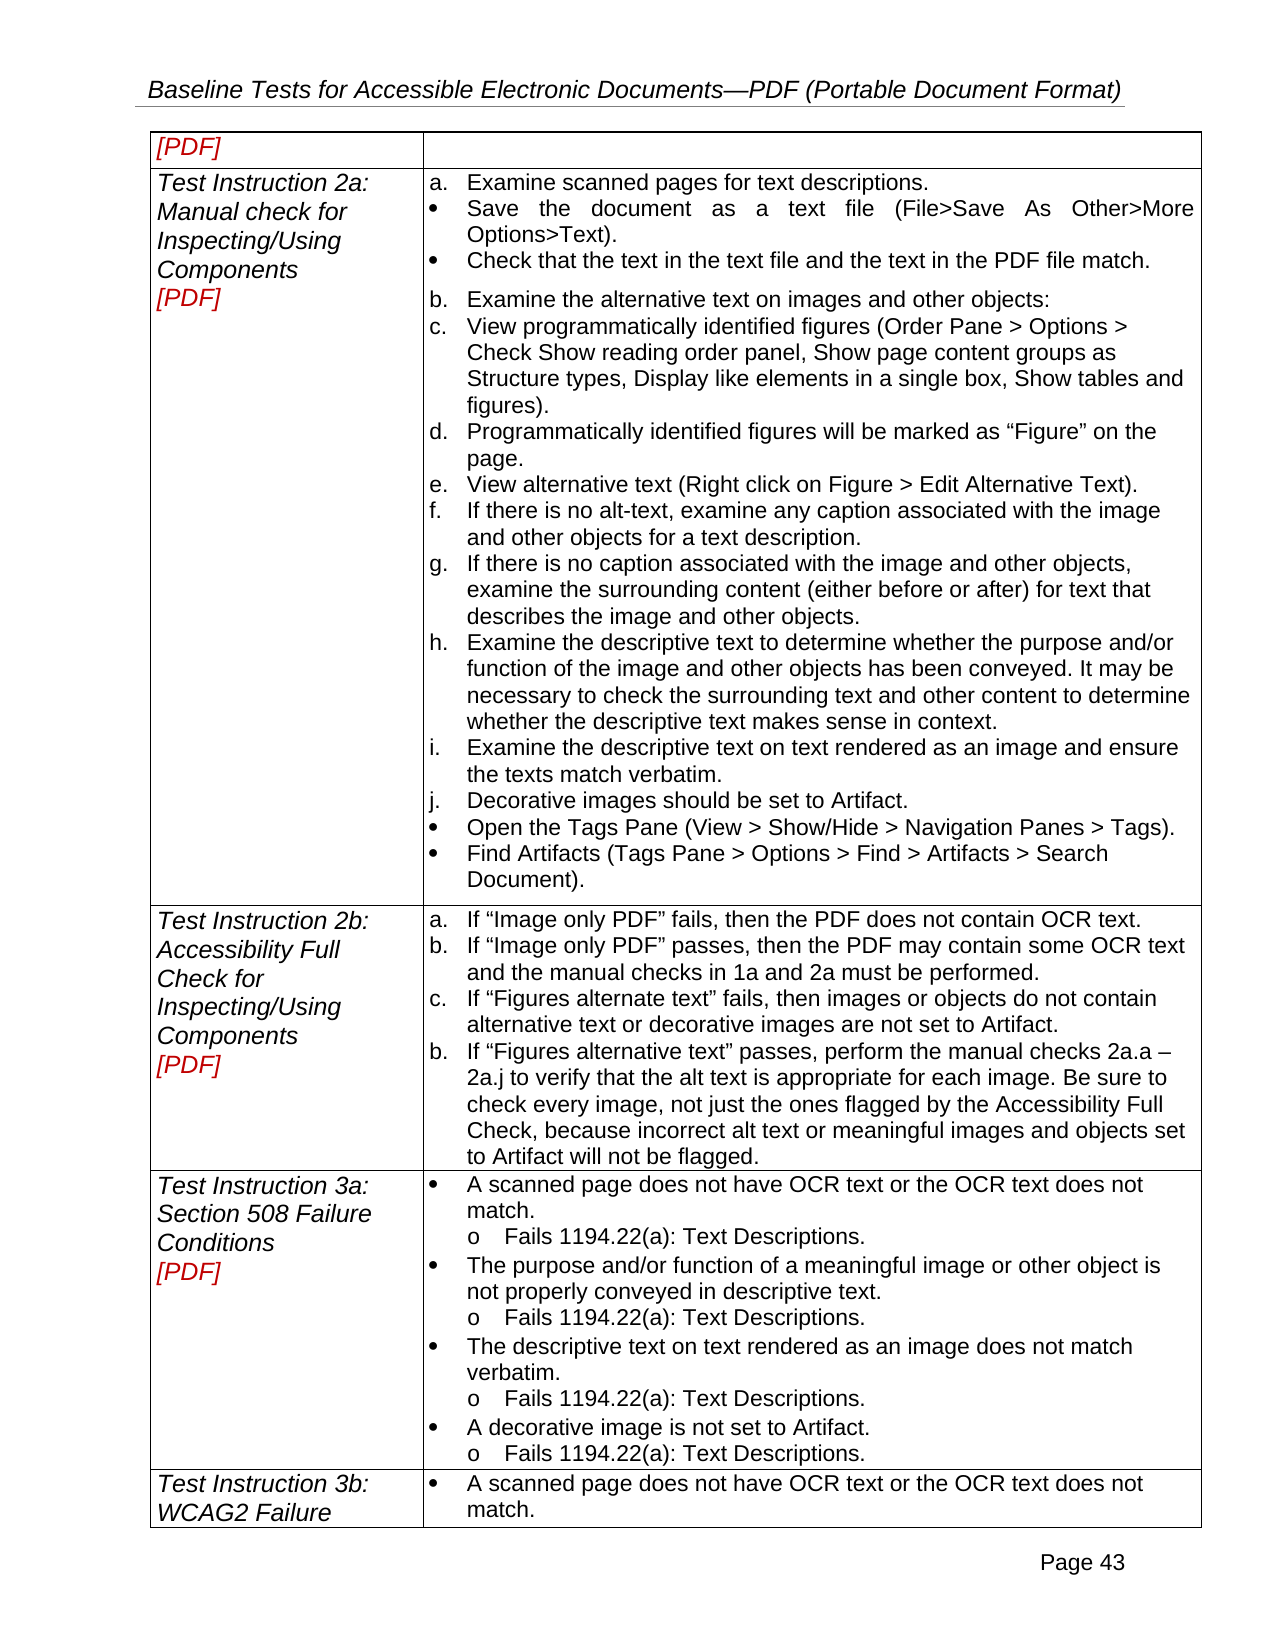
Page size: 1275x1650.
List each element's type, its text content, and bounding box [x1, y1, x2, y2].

table_cell Test Instruction 3a: Section 508 Failure Conditions [PDF] [151, 1171, 423, 1468]
table_cell If “Image only PDF” fails, then the PDF does not contain OCR text. If “Image only PDF” passes, then the PDF may contain some OCR text and the manual checks in 1a and 2a must be performed. If “Figures alternate text” fails, then images or objects do not contain alternative text or decorative images are not set to Artifact. If “Figures alternative text” passes, perform the manual checks 2a.a – 2a.j to verify that the alt text is appropriate for each image. Be sure to check every image, not just the ones flagged by the Accessibility Full Check, because incorrect alt text or meaningful images and objects set to Artifact will not be flagged. [424, 906, 1201, 1169]
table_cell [424, 133, 1201, 167]
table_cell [424, 1470, 1201, 1527]
table_cell Test Instruction 2a: Manual check for Inspecting/Using Components [PDF] [151, 169, 423, 905]
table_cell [151, 133, 423, 167]
table_cell Examine scanned pages for text descriptions. Save the document as a text file (File>Save As Other>More Options>Text). Check that the text in the text file and the text in the PDF file match. Examine the alternative text on images and other objects: View programmatically identified figures (Order Pane > Options > Check Show reading order panel, Show page content groups as Structure types, Display like elements in a single box, Show tables and figures). Programmatically identified figures will be marked as “Figure” on the page. View alternative text (Right click on Figure > Edit Alternative Text). If there is no alt-text, examine any caption associated with the image and other objects for a text description. If there is no caption associated with the image and other objects, examine the surrounding content (either before or after) for text that describes the image and other objects. Examine the descriptive text to determine whether the purpose and/or function of the image and other objects has been conveyed. It may be necessary to check the surrounding text and other content to determine whether the descriptive text makes sense in context. Examine the descriptive text on text rendered as an image and ensure the texts match verbatim. Decorative images should be set to Artifact. Open the Tags Pane (View > Show/Hide > Navigation Panes > Tags). Find Artifacts (Tags Pane > Options > Find > Artifacts > Search Document). [424, 169, 1201, 905]
table_cell A scanned page does not have OCR text or the OCR text does not match. Fails 1194.22(a): Text Descriptions. The purpose and/or function of a meaningful image or other object is not properly conveyed in descriptive text. Fails 1194.22(a): Text Descriptions. The descriptive text on text rendered as an image does not match verbatim. Fails 1194.22(a): Text Descriptions. A decorative image is not set to Artifact. Fails 1194.22(a): Text Descriptions. [424, 1171, 1201, 1468]
table_cell Test Instruction 2b: Accessibility Full Check for Inspecting/Using Components [PDF] [151, 906, 423, 1169]
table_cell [151, 1470, 423, 1527]
